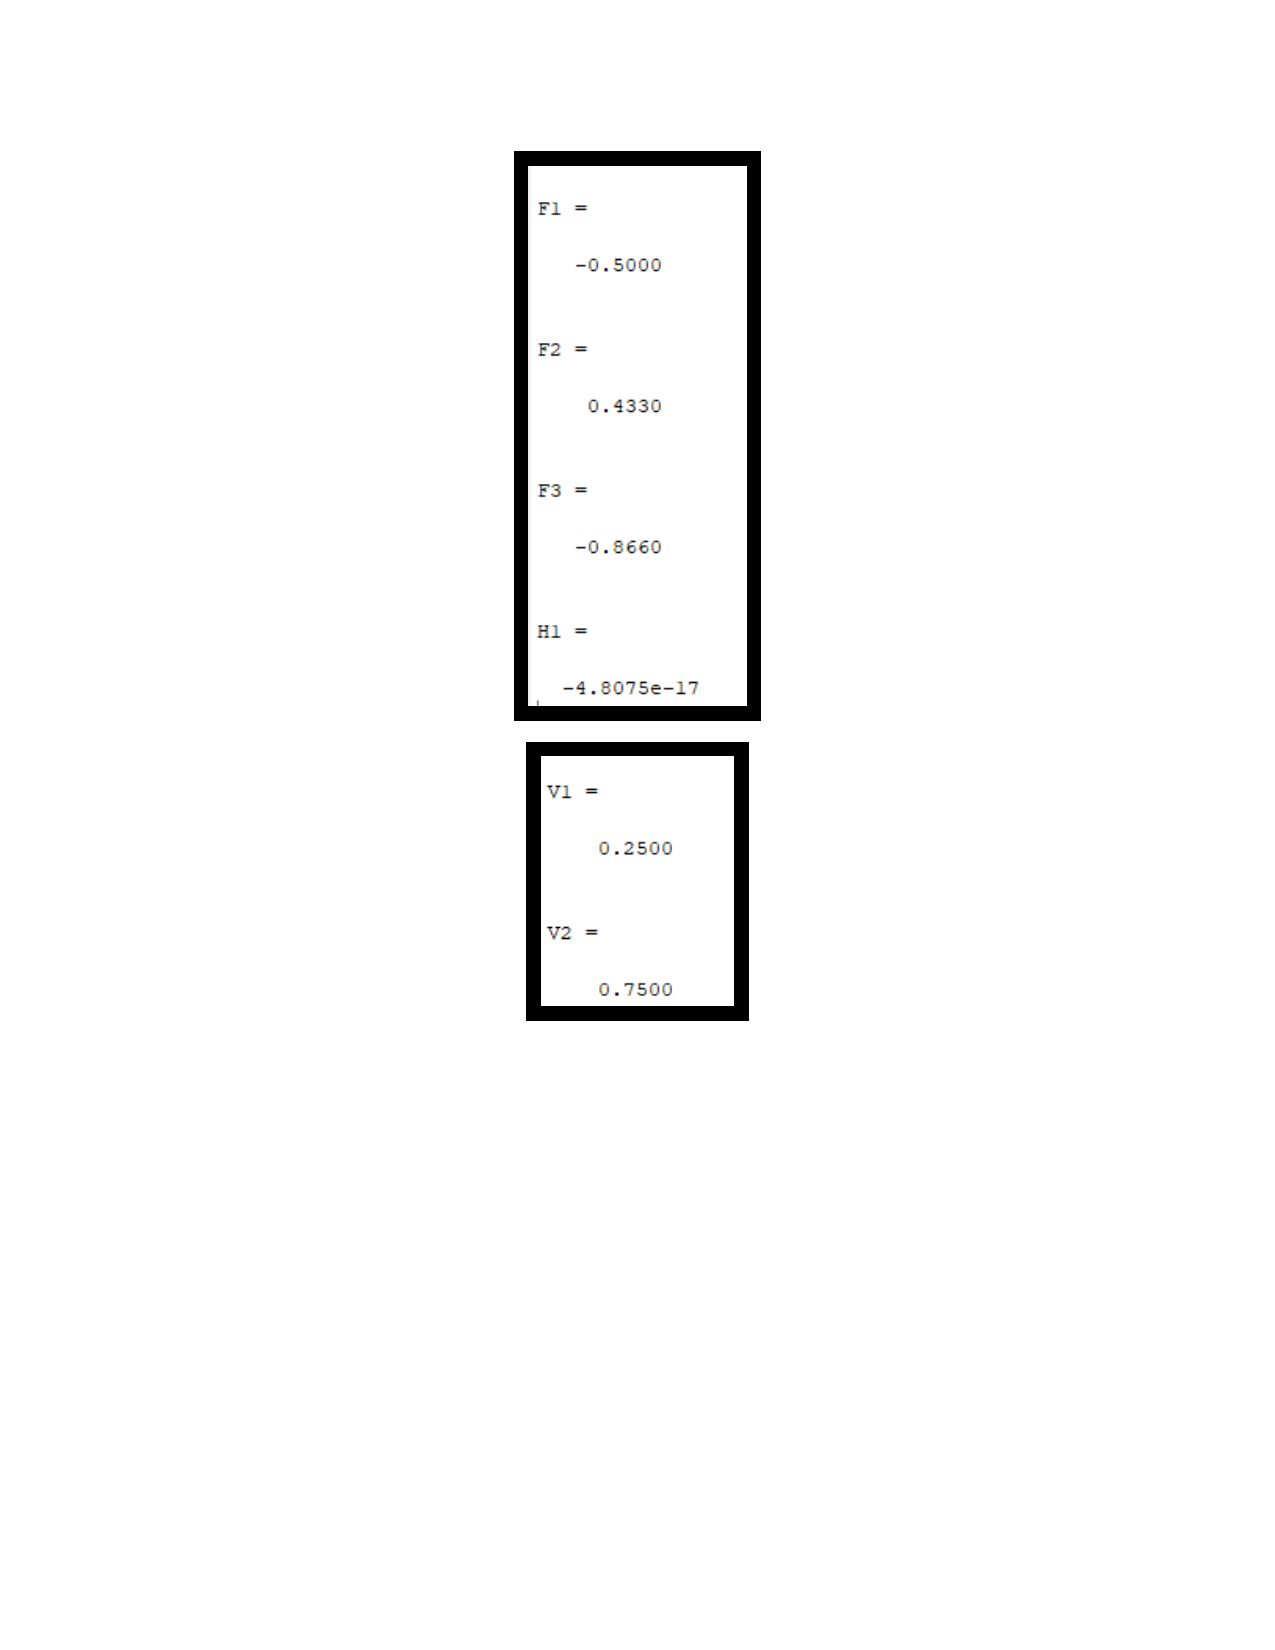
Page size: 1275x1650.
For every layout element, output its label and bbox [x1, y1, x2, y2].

picture [528, 166, 747, 706]
picture [541, 756, 734, 1006]
